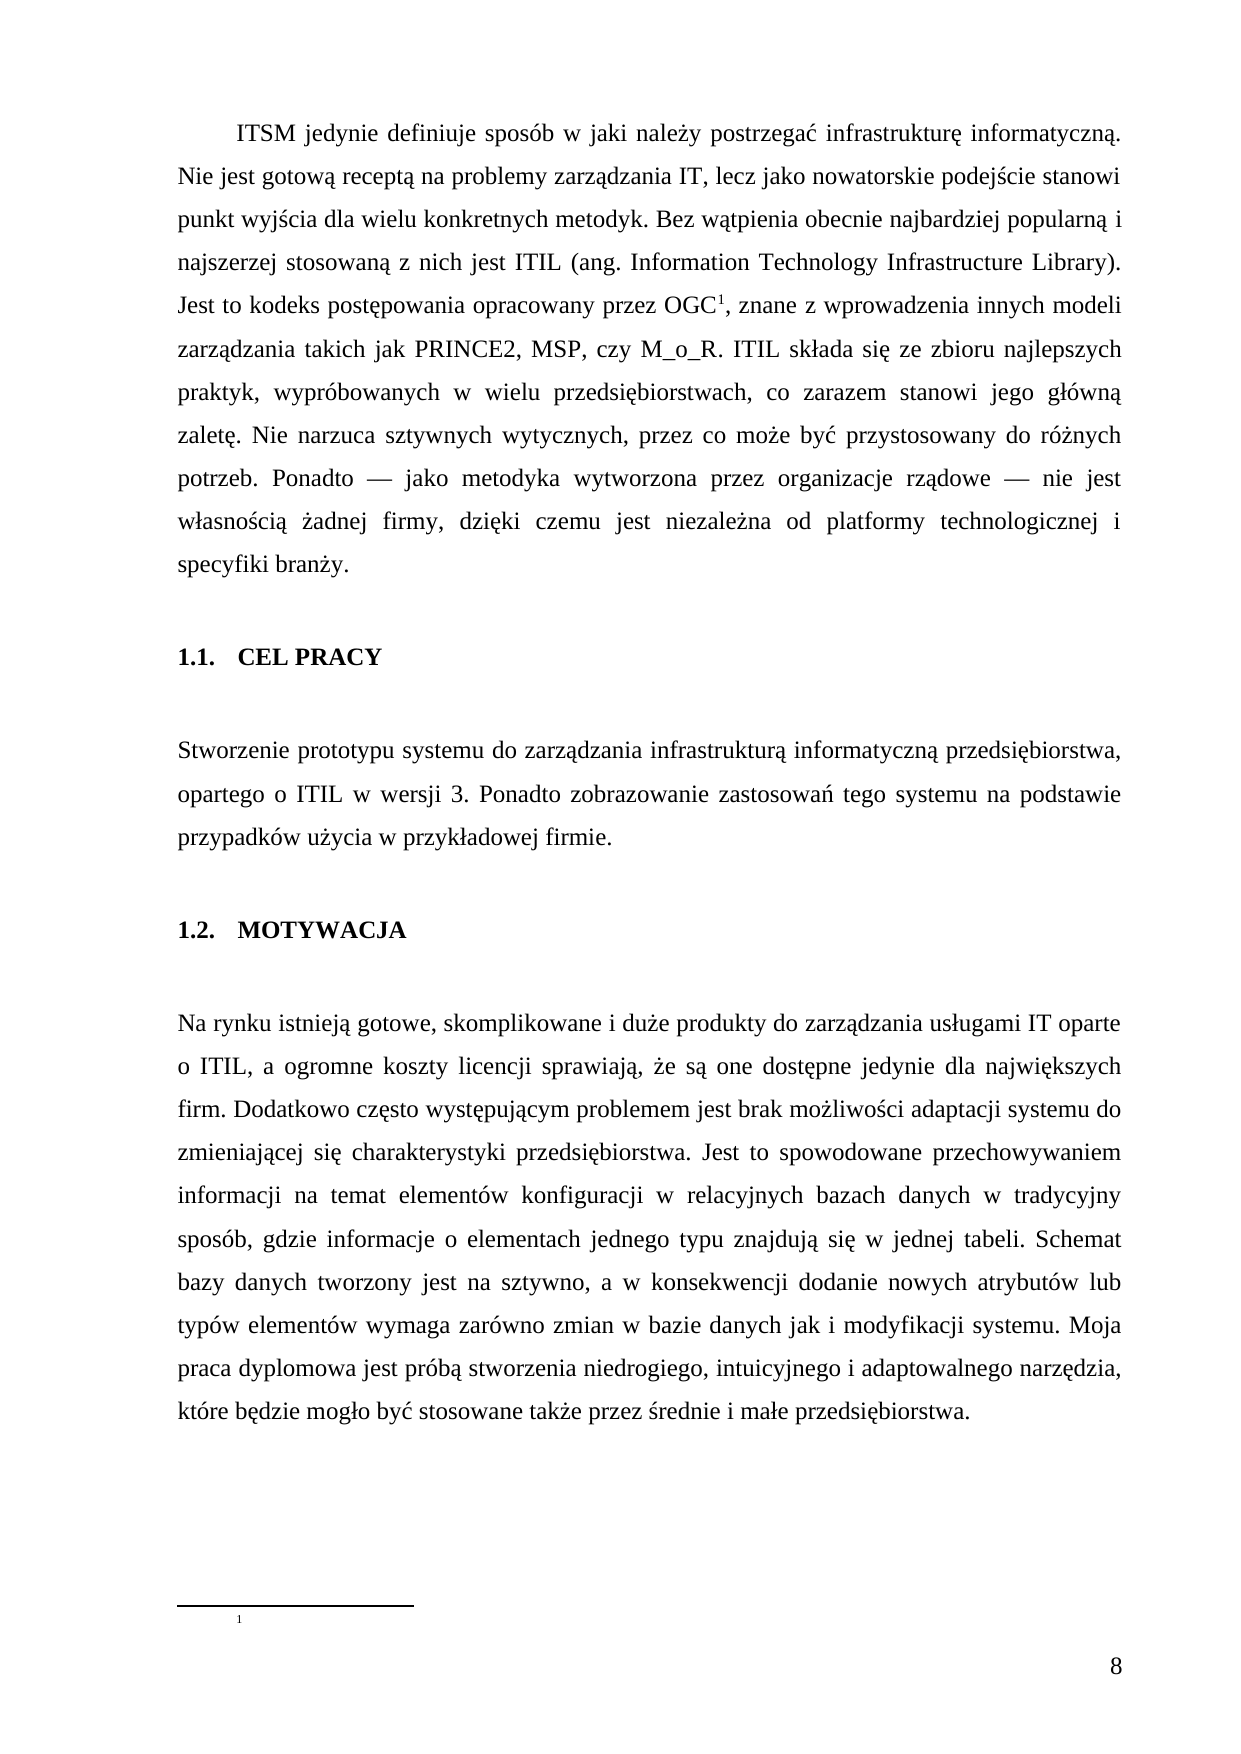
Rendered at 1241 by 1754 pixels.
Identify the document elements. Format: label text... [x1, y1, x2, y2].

text Na rynku istnieją gotowe, skomplikowane i duże produkty do zarządzania usługami IT oparte o ITIL, a ogromne koszty licencji sprawiają, że są one dostępne jedynie dla największych firm. Dodatkowo często występującym problemem jest brak możliwości adaptacji systemu do zmieniającej się charakterystyki przedsiębiorstwa. Jest to spowodowane przechowywaniem informacji na temat elementów konfiguracji w relacyjnych bazach danych w tradycyjny sposób, gdzie informacje o elementach jednego typu znajdują się w jednej tabeli. Schemat bazy danych tworzony jest na sztywno, a w konsekwencji dodanie nowych atrybutów lub typów elementów wymaga zarówno zmian w bazie danych jak i modyfikacji systemu. Moja praca dyplomowa jest próbą stworzenia niedrogiego, intuicyjnego i adaptowalnego narzędzia, które będzie mogło być stosowane także przez średnie i małe przedsiębiorstwa. [177, 1008, 1122, 1425]
subtitle Cel pracy [177, 642, 1122, 671]
subtitle Motywacja [177, 915, 1122, 944]
text ITSM jedynie definiuje sposób w jaki należy postrzegać infrastrukturę informatyczną. Nie jest gotową receptą na problemy zarządzania IT, lecz jako nowatorskie podejście stanowi punkt wyjścia dla wielu konkretnych metodyk. Bez wątpienia obecnie najbardziej popularną i najszerzej stosowaną z nich jest ITIL (ang. Information Technology Infrastructure Library). Jest to kodeks postępowania opracowany przez OGC, znane z wprowadzenia innych modeli zarządzania takich jak PRINCE2, MSP, czy M_o_R. ITIL składa się ze zbioru najlepszych praktyk, wypróbowanych w wielu przedsiębiorstwach, co zarazem stanowi jego główną zaletę. Nie narzuca sztywnych wytycznych, przez co może być przystosowany do różnych potrzeb. Ponadto — jako metodyka wytworzona przez organizacje rządowe — nie jest własnością żadnej firmy, dzięki czemu jest niezależna od platformy technologicznej i specyfiki branży. [177, 118, 1122, 578]
text Stworzenie prototypu systemu do zarządzania infrastrukturą informatyczną przedsiębiorstwa, opartego o ITIL w wersji 3. Ponadto zobrazowanie zastosowań tego systemu na podstawie przypadków użycia w przykładowej firmie. [177, 736, 1122, 851]
